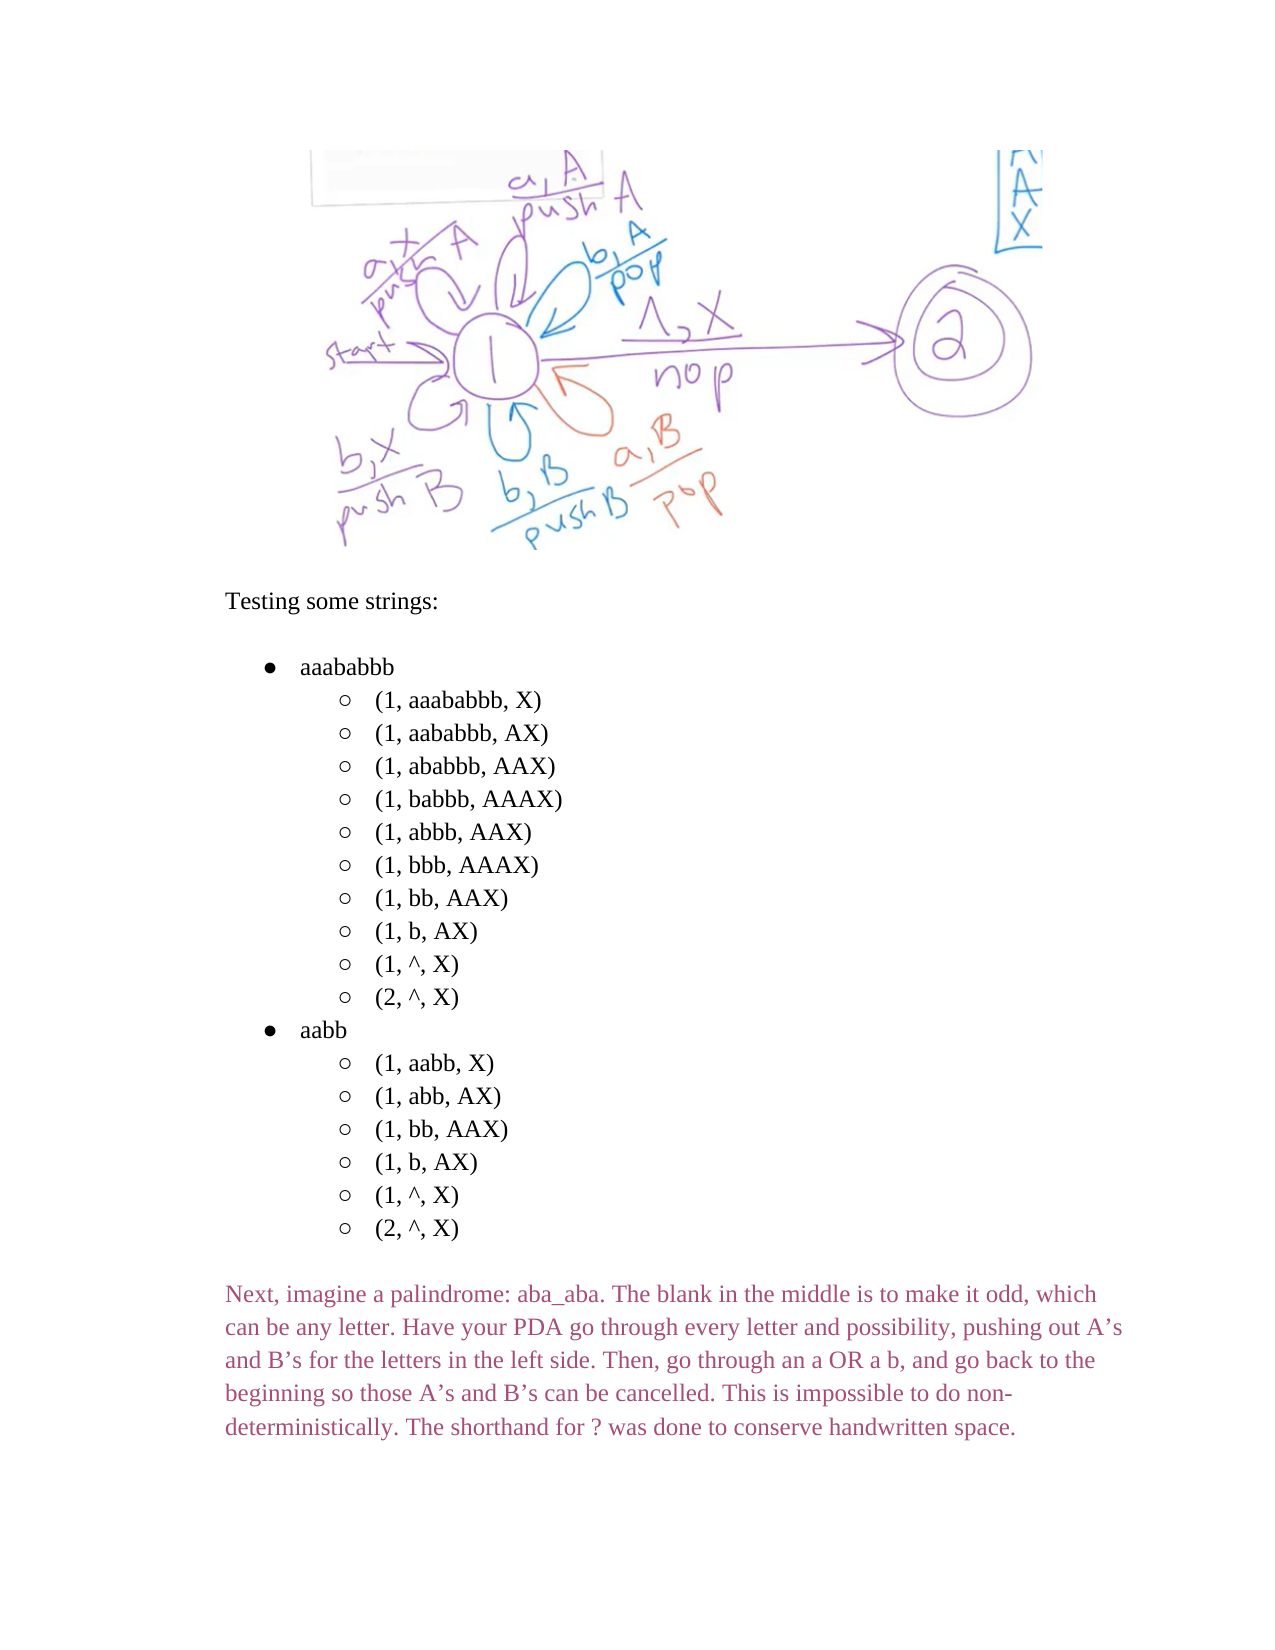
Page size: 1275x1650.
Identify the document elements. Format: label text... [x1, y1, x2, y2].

list (1, bb, AAX) [337, 883, 1125, 912]
list (1, babbb, AAAX) [337, 784, 1125, 813]
list aabb [262, 1015, 1125, 1044]
list (1, abb, AX) [337, 1081, 1125, 1110]
list (1, aabb, X) [337, 1048, 1125, 1077]
text Next, imagine a palindrome: aba_aba. The blank in the middle is to make it odd, which can be any letter. Have your PDA go through every letter and possibility, pushing out A’s and B’s for the letters in the left side. Then, go through an a OR a b, and go back to the beginning so those A’s and B’s can be cancelled. This is impossible to do non-deterministically. The shorthand for ? was done to conserve handwritten space. [225, 1279, 1125, 1440]
list (1, aaababbb, X) [337, 685, 1125, 714]
list (1, ^, X) [337, 949, 1125, 978]
list (2, ^, X) [337, 982, 1125, 1011]
list (1, aababbb, AX) [337, 718, 1125, 747]
text Testing some strings: [150, 586, 1125, 615]
list (1, b, AX) [337, 1147, 1125, 1176]
list (1, ^, X) [337, 1180, 1125, 1209]
list (1, b, AX) [337, 916, 1125, 945]
list (1, ababbb, AAX) [337, 751, 1125, 780]
list (1, bb, AAX) [337, 1114, 1125, 1143]
list aaababbb [262, 652, 1125, 681]
list (2, ^, X) [337, 1213, 1125, 1242]
list (1, bbb, AAAX) [337, 850, 1125, 879]
picture [307, 150, 1043, 550]
list (1, abbb, AAX) [337, 817, 1125, 846]
